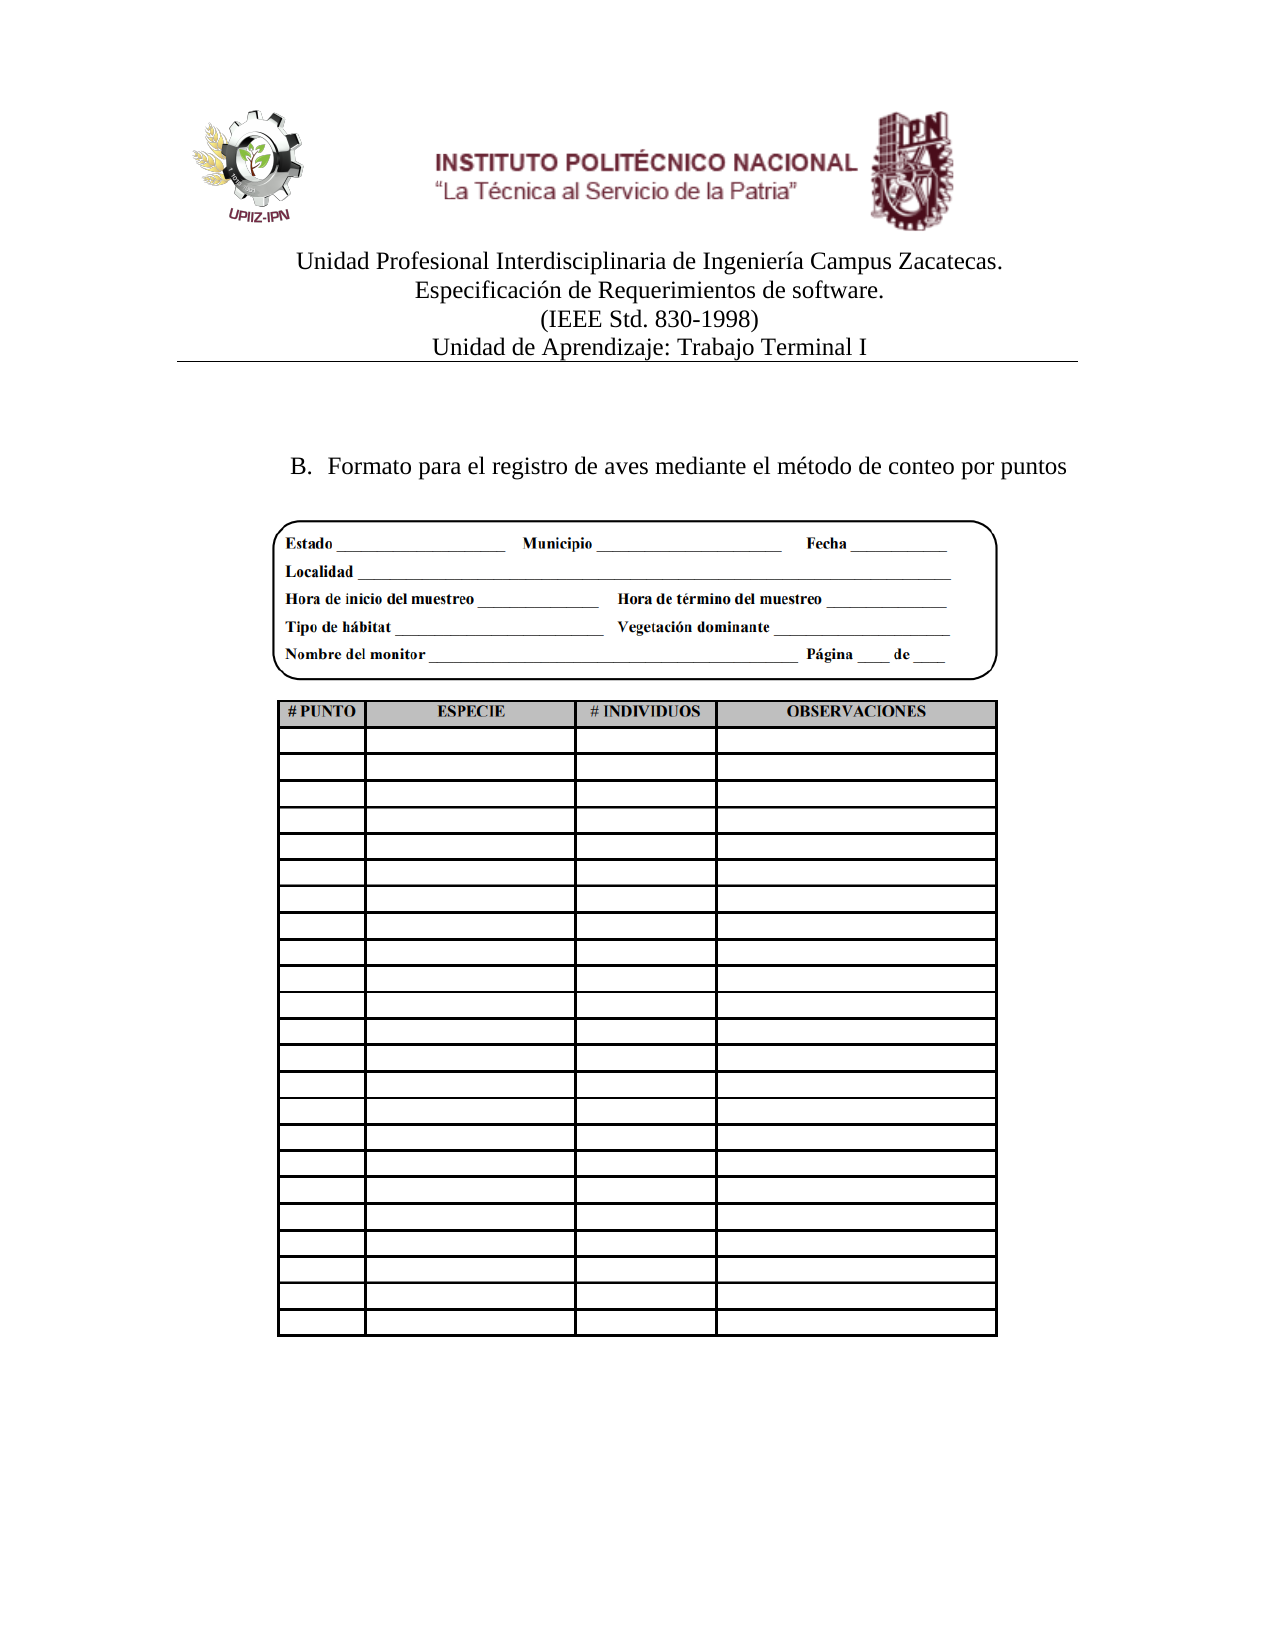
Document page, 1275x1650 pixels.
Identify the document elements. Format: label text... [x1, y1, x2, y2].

picture [426, 102, 957, 247]
picture [188, 102, 312, 228]
list Formato para el registro de aves mediante el método de conteo por puntos [290, 451, 1098, 479]
picture [267, 510, 1008, 1343]
